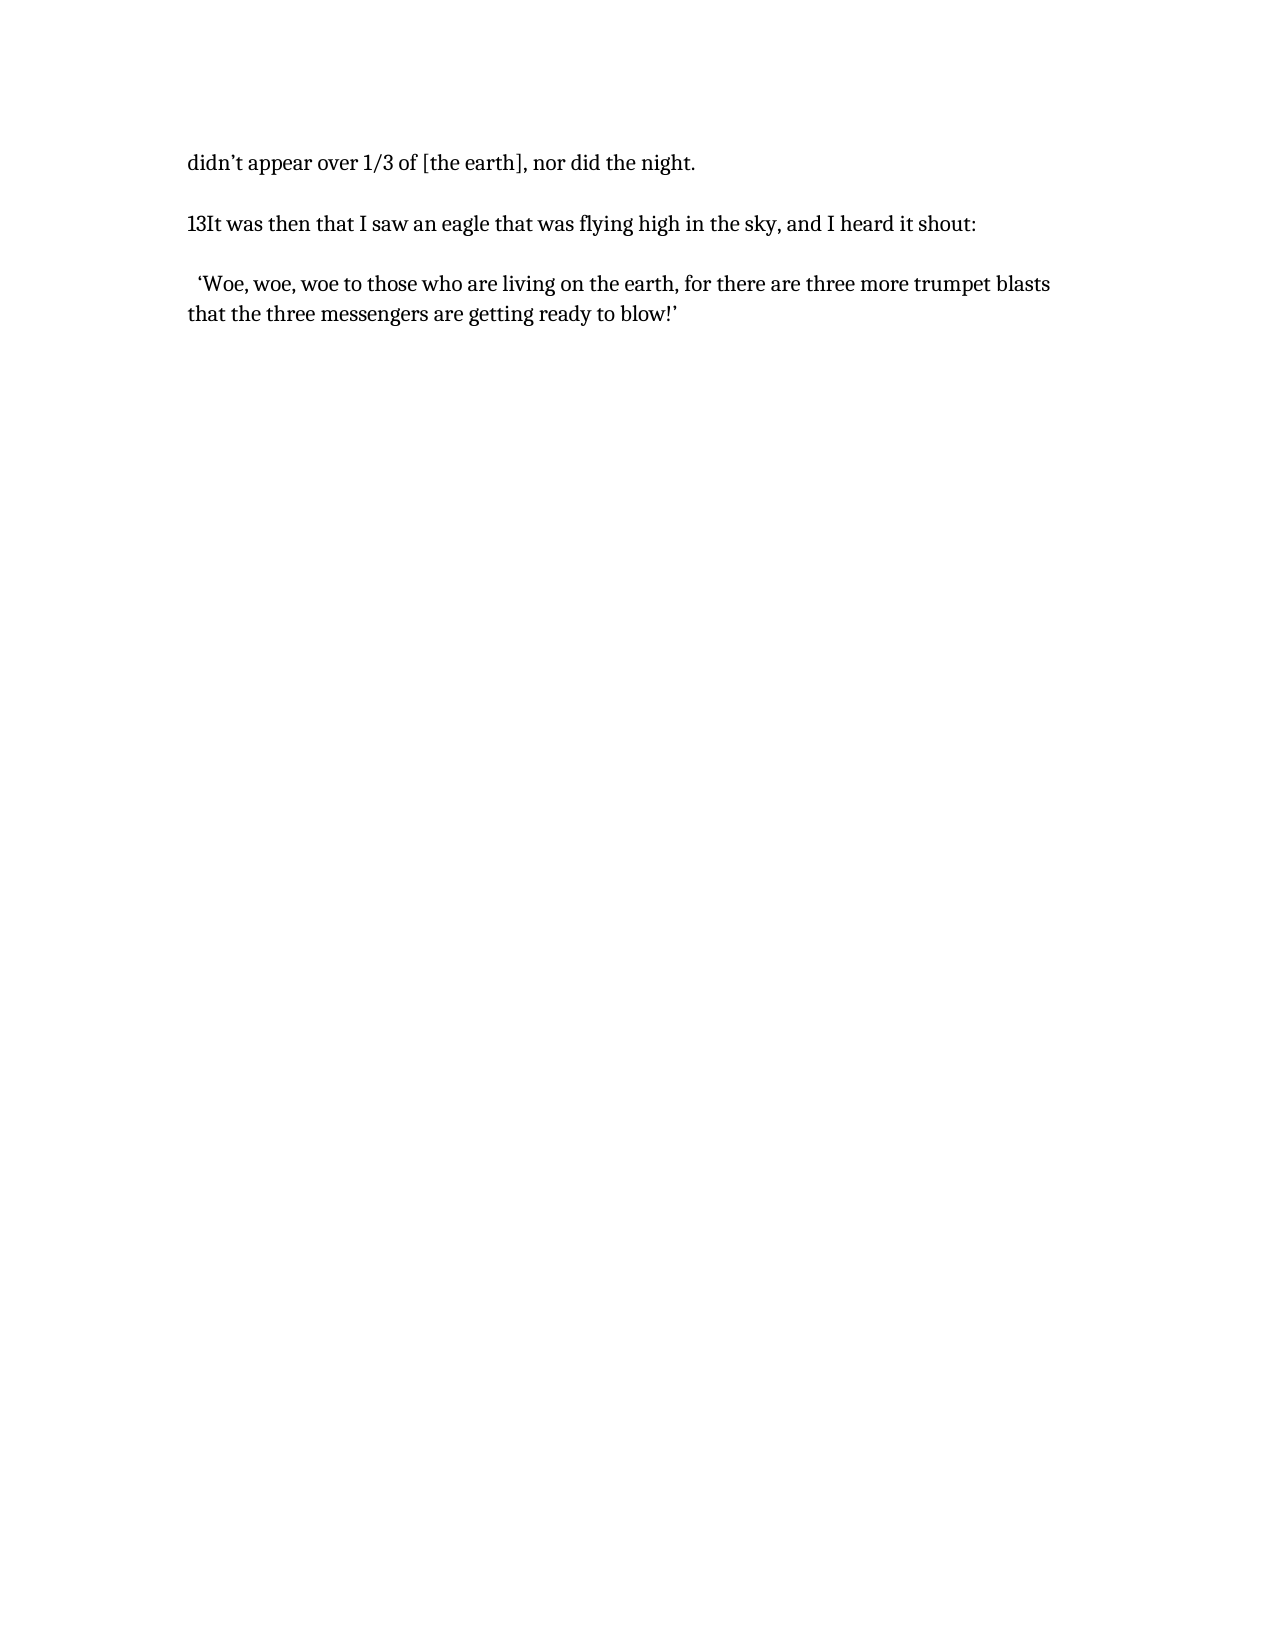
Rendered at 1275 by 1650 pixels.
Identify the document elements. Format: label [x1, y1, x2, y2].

text [187, 150, 1087, 358]
